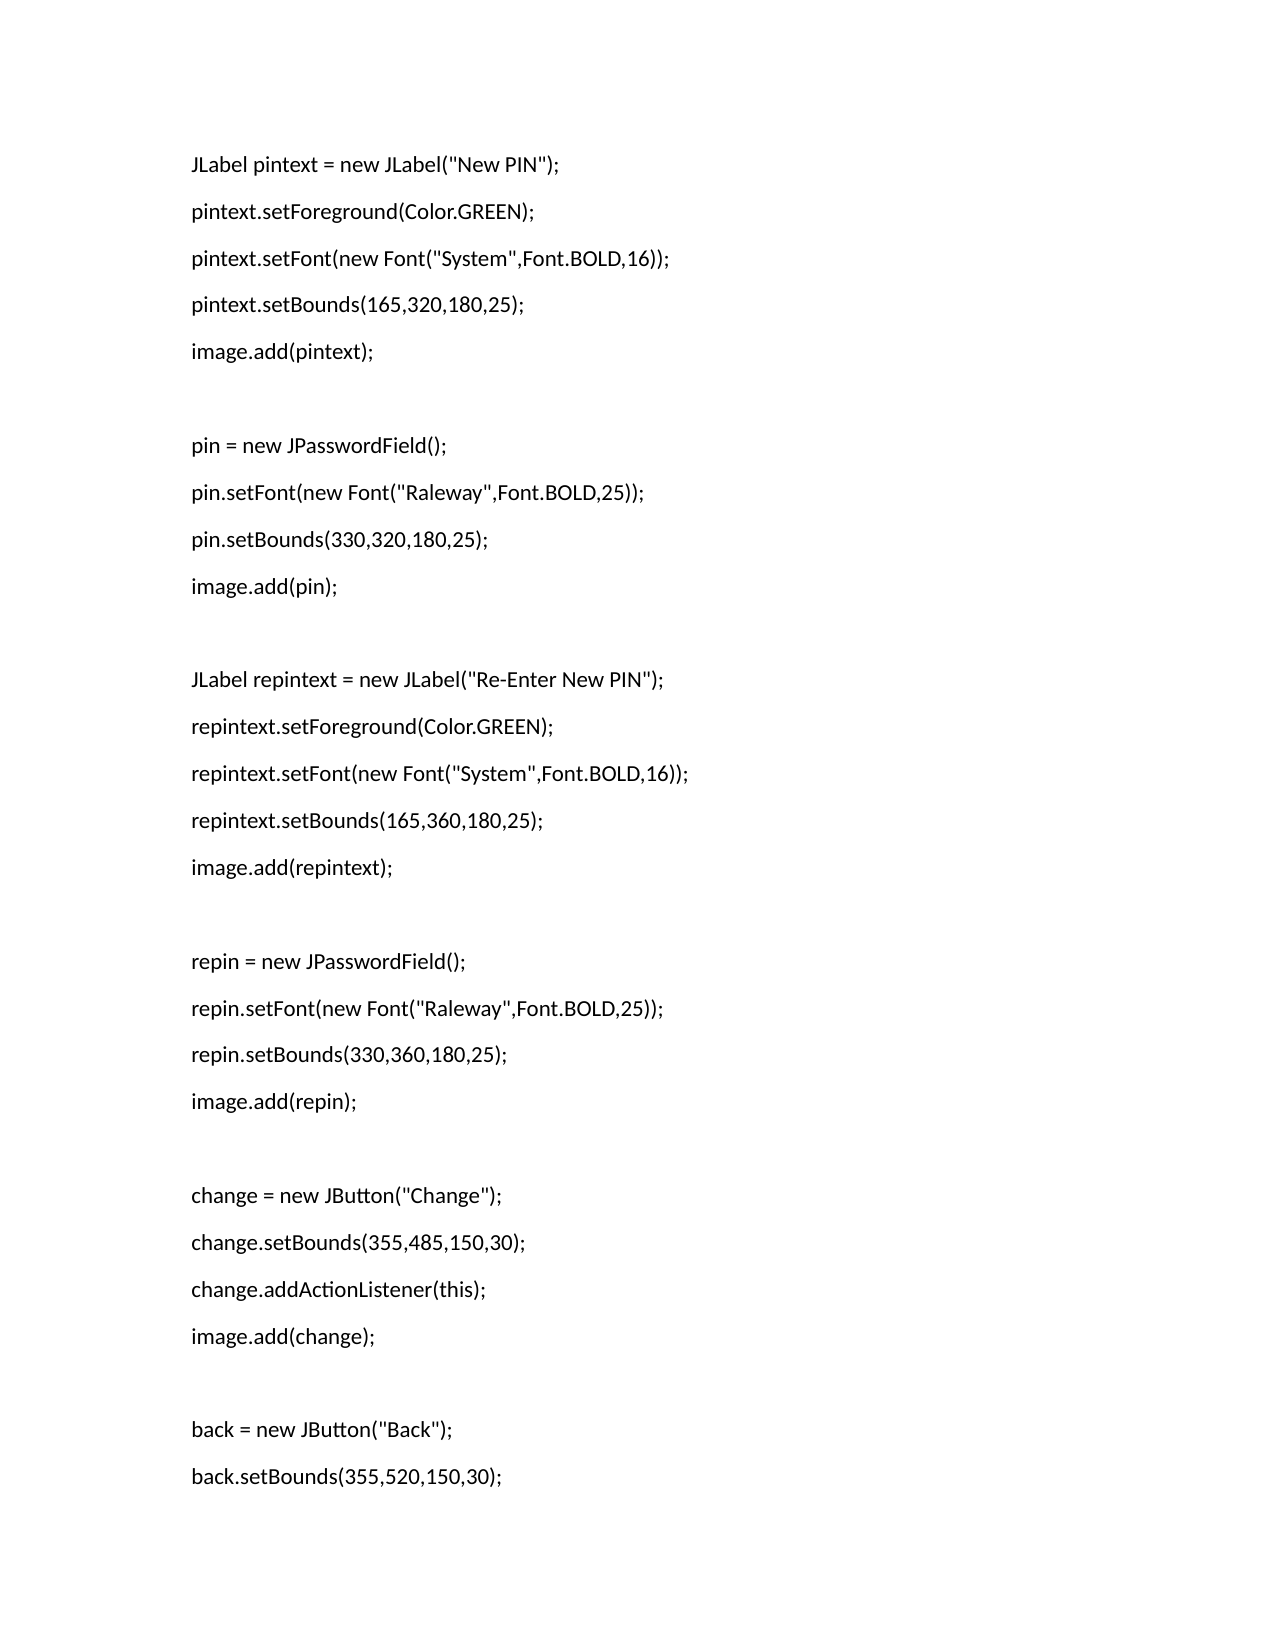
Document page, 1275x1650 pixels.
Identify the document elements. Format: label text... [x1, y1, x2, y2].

text pintext.setBounds(165,320,180,25); [150, 291, 1125, 319]
text pin = new JPasswordField(); [150, 431, 1125, 459]
text repintext.setFont(new Font("System",Font.BOLD,16)); [150, 759, 1125, 787]
text pintext.setFont(new Font("System",Font.BOLD,16)); [150, 244, 1125, 272]
text change = new JButton("Change"); [150, 1181, 1125, 1209]
text repin.setBounds(330,360,180,25); [150, 1041, 1125, 1069]
text pin.setBounds(330,320,180,25); [150, 525, 1125, 553]
text image.add(pin); [150, 572, 1125, 600]
text repin.setFont(new Font("Raleway",Font.BOLD,25)); [150, 994, 1125, 1022]
text repintext.setForeground(Color.GREEN); [150, 712, 1125, 741]
text pintext.setForeground(Color.GREEN); [150, 197, 1125, 225]
text image.add(change); [150, 1322, 1125, 1350]
text back.setBounds(355,520,150,30); [150, 1462, 1125, 1491]
text JLabel repintext = new JLabel("Re-Enter New PIN"); [150, 666, 1125, 694]
text change.setBounds(355,485,150,30); [150, 1228, 1125, 1256]
text back = new JButton("Back"); [150, 1416, 1125, 1444]
text repin = new JPasswordField(); [150, 947, 1125, 975]
text repintext.setBounds(165,360,180,25); [150, 806, 1125, 834]
text pin.setFont(new Font("Raleway",Font.BOLD,25)); [150, 478, 1125, 506]
text image.add(pintext); [150, 337, 1125, 366]
text JLabel pintext = new JLabel("New PIN"); [150, 150, 1125, 178]
text image.add(repin); [150, 1087, 1125, 1116]
text change.addActionListener(this); [150, 1275, 1125, 1303]
text image.add(repintext); [150, 853, 1125, 881]
